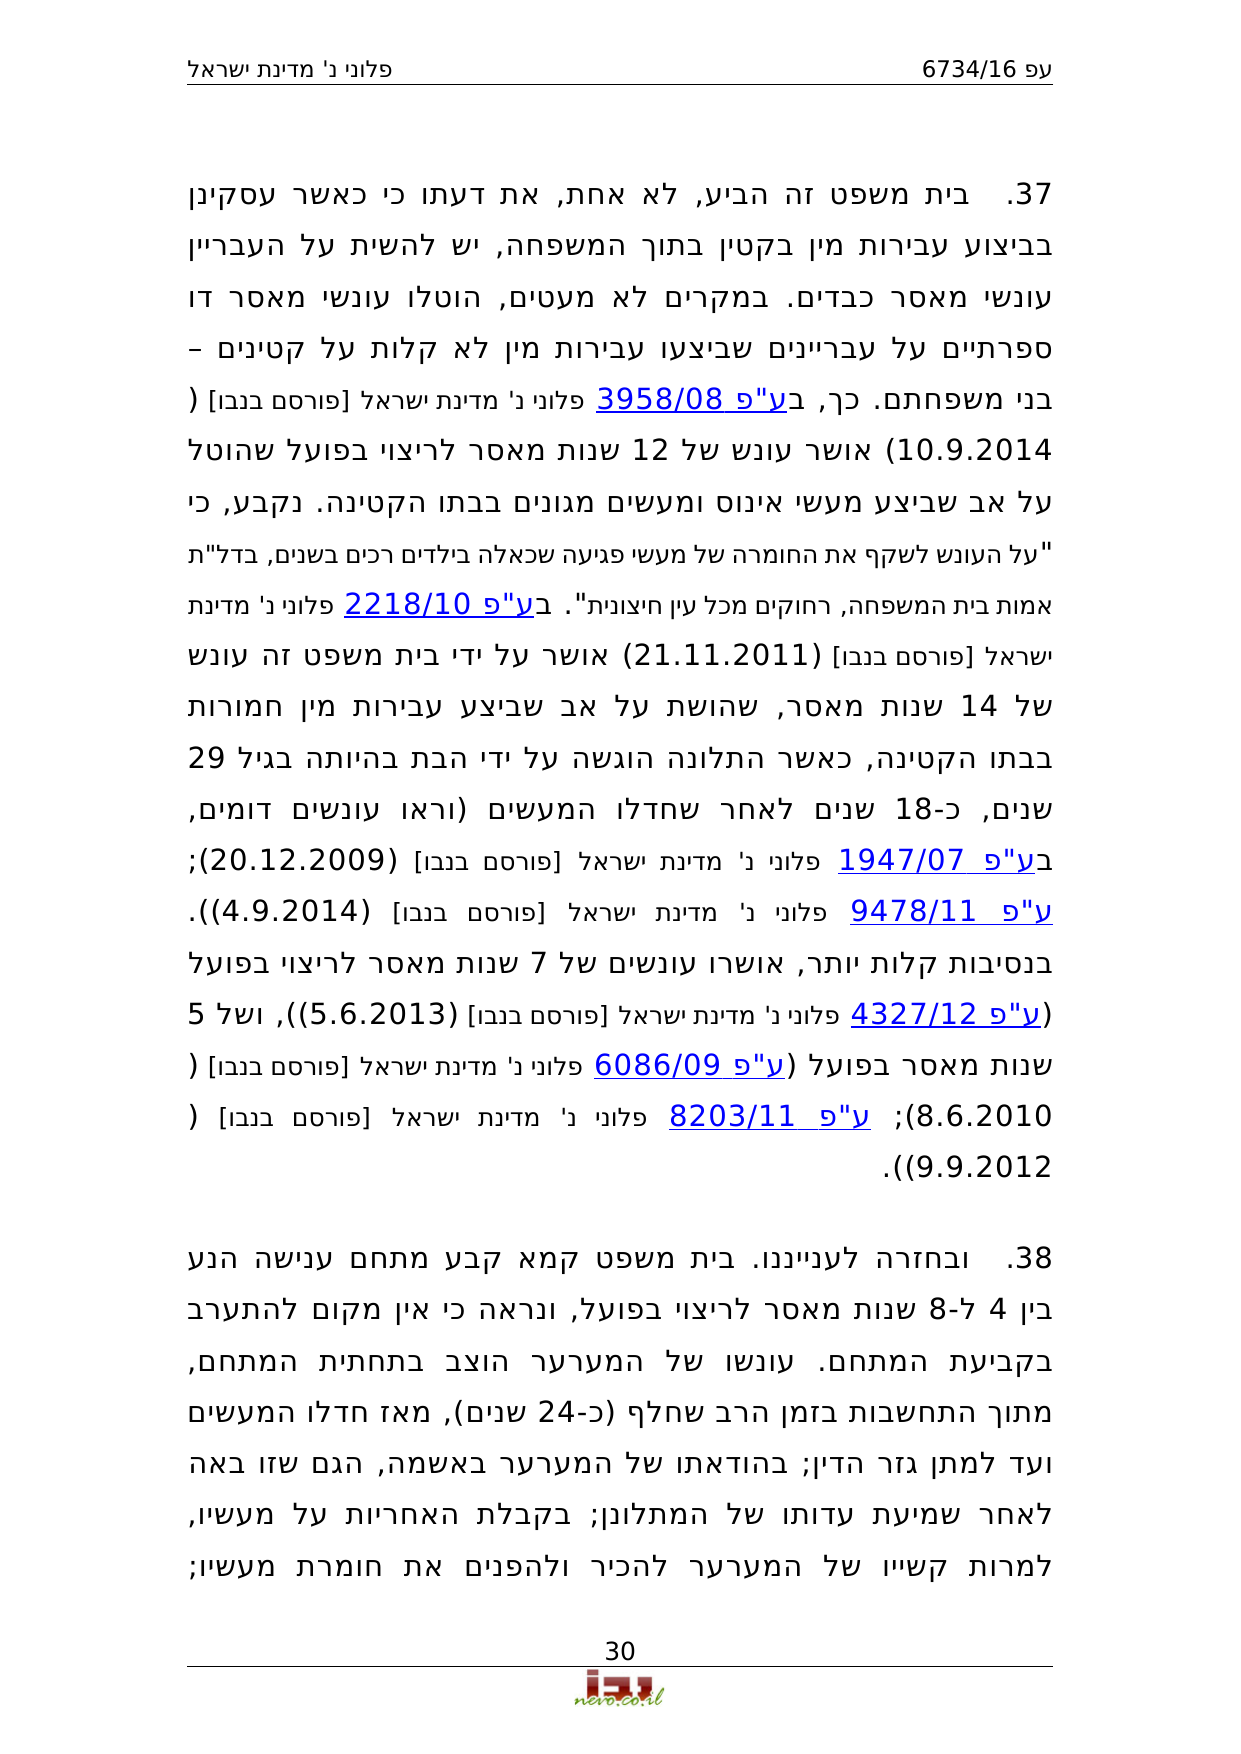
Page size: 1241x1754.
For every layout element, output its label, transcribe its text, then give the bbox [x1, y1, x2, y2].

picture [574, 1669, 666, 1707]
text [187, 1241, 1053, 1583]
text 37. בית משפט זה הביע, לא אחת, את דעתו כי כאשר עסקינן בביצוע עבירות מין בקטין בתוך המשפחה, יש להשית על העבריין עונשי מאסר כבדים. במקרים לא מעטים, הוטלו עונשי מאסר דו ספרתיים על עבריינים שביצעו עבירות מין לא קלות על קטינים – בני משפחתם. כך, בע"פ 3958/08 פלוני נ' מדינת ישראל [פורסם בנבו] (10.9.2014) אושר עונש של 12 שנות מאסר לריצוי בפועל שהוטל על אב שביצע מעשי אינוס ומעשים מגונים בבתו הקטינה. נקבע, כי "על העונש לשקף את החומרה של מעשי פגיעה שכאלה בילדים רכים בשנים, בדל"ת אמות בית המשפחה, רחוקים מכל עין חיצונית". בע"פ 2218/10 פלוני נ' מדינת ישראל [פורסם בנבו] (21.11.2011) אושר על ידי בית משפט זה עונש של 14 שנות מאסר, שהושת על אב שביצע עבירות מין חמורות בבתו הקטינה, כאשר התלונה הוגשה על ידי הבת בהיותה בגיל 29 שנים, כ-18 שנים לאחר שחדלו המעשים (וראו עונשים דומים, בע"פ 1947/07 פלוני נ' מדינת ישראל [פורסם בנבו] (20.12.2009); ע"פ 9478/11 פלוני נ' מדינת ישראל [פורסם בנבו] (4.9.2014)). בנסיבות קלות יותר, אושרו עונשים של 7 שנות מאסר לריצוי בפועל (ע"פ 4327/12 פלוני נ' מדינת ישראל [פורסם בנבו] (5.6.2013)), ושל 5 שנות מאסר בפועל (ע"פ 6086/09 פלוני נ' מדינת ישראל [פורסם בנבו] (8.6.2010); ע"פ 8203/11 פלוני נ' מדינת ישראל [פורסם בנבו] (9.9.2012)). [187, 177, 1053, 1184]
